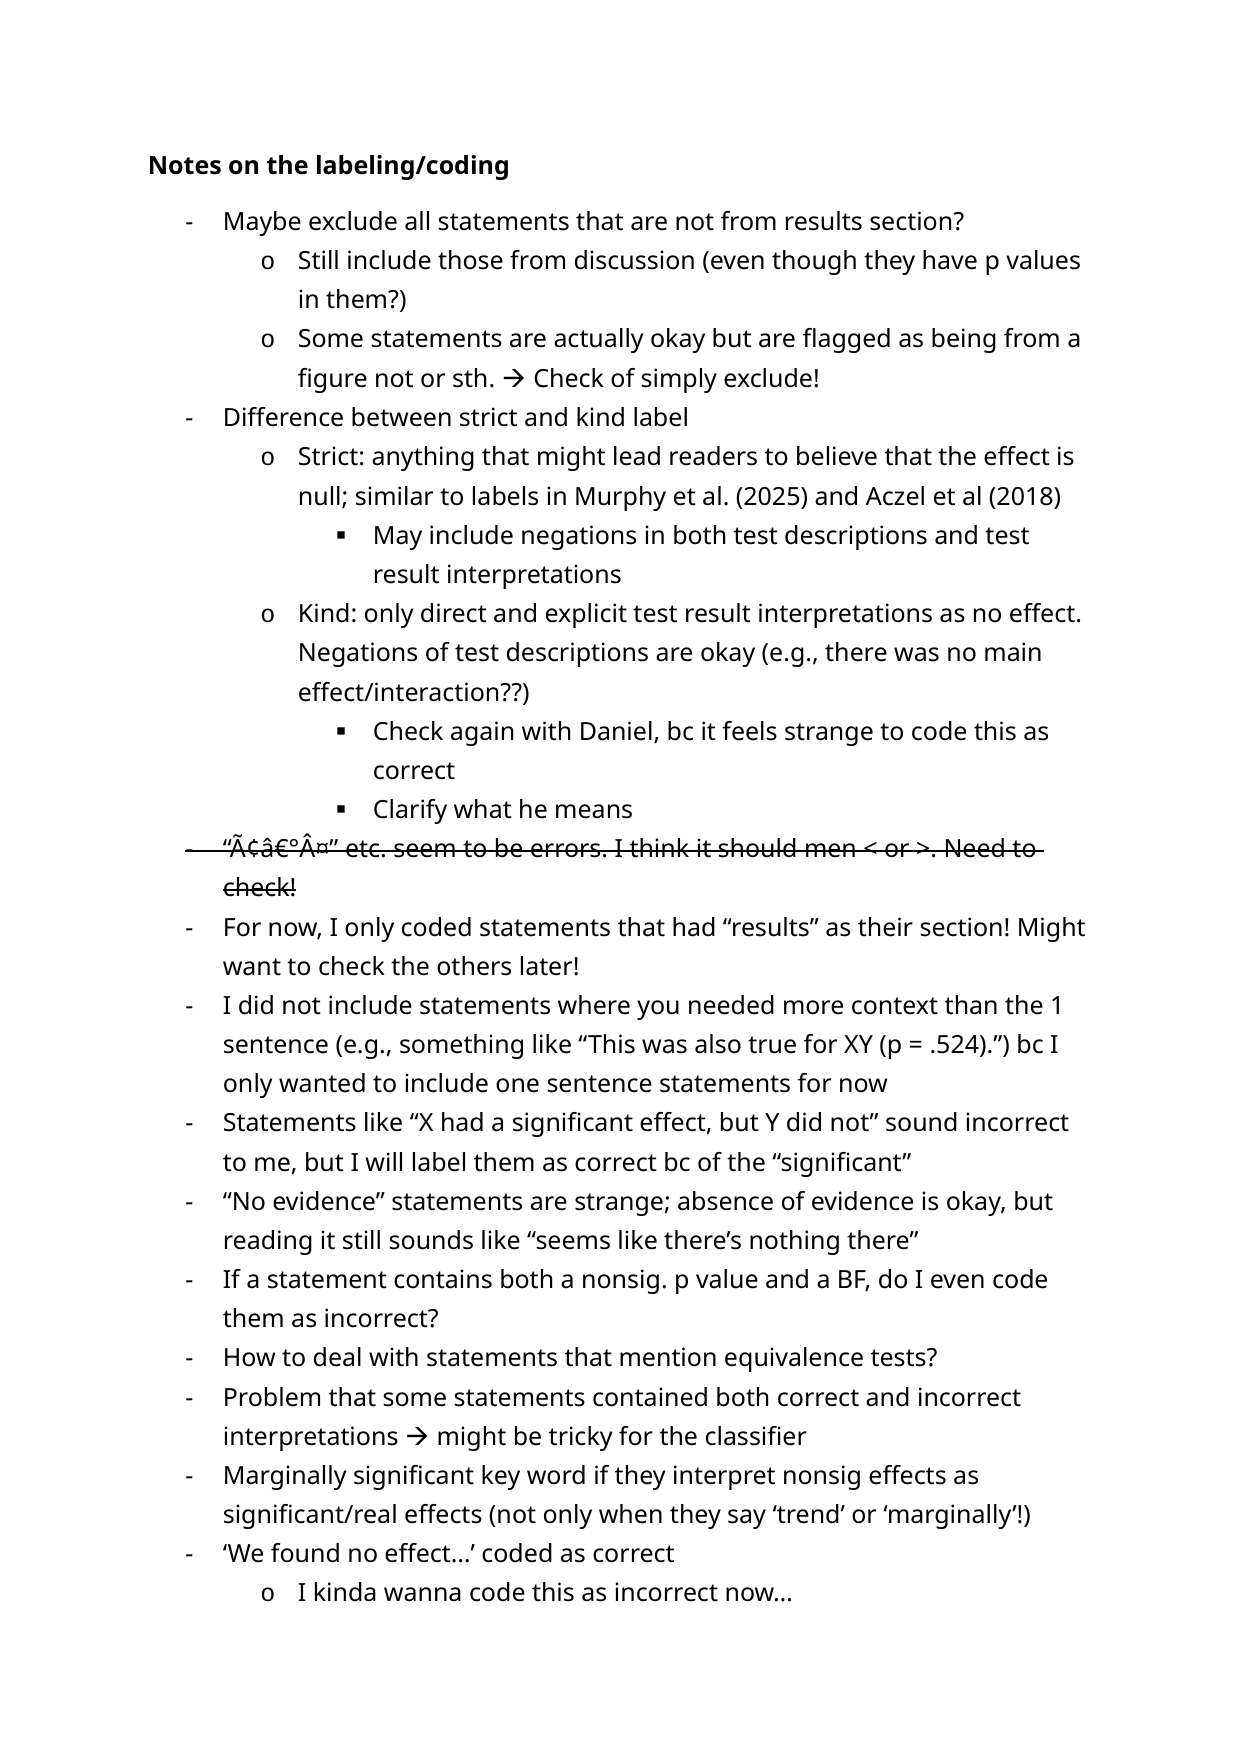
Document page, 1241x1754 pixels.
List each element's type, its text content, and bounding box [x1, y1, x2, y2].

list Statements like “X had a significant effect, but Y did not” sound incorrect to me, but I will label them as correct bc of the “significant” [185, 1105, 1093, 1178]
list I did not include statements where you needed more context than the 1 sentence (e.g., something like “This was also true for XY (p = .524).”) bc I only wanted to include one sentence statements for now [185, 988, 1093, 1100]
list Clarify what he means [335, 792, 1093, 826]
list Problem that some statements contained both correct and incorrect interpretations might be tricky for the classifier [185, 1379, 1093, 1452]
list How to deal with statements that mention equivalence tests? [185, 1340, 1093, 1374]
list Strict: anything that might lead readers to believe that the effect is null; similar to labels in Murphy et al. (2025) and Aczel et al (2018) [260, 439, 1093, 512]
list “Ã¢â€°Â¤” etc. seem to be errors. I think it should men < or >. Need to check! [185, 831, 1093, 904]
list Kind: only direct and explicit test result interpretations as no effect. Negations of test descriptions are okay (e.g., there was no main effect/interaction??) [260, 596, 1093, 708]
list May include negations in both test descriptions and test result interpretations [335, 517, 1093, 591]
list “No evidence” statements are strange; absence of evidence is okay, but reading it still sounds like “seems like there’s nothing there” [185, 1183, 1093, 1257]
list If a statement contains both a nonsig. p value and a BF, do I even code them as incorrect? [185, 1262, 1093, 1335]
list Marginally significant key word if they interpret nonsig effects as significant/real effects (not only when they say ‘trend’ or ‘marginally’!) [185, 1458, 1093, 1531]
list I kinda wanna code this as incorrect now… [260, 1575, 1093, 1609]
list For now, I only coded statements that had “results” as their section! Might want to check the others later! [185, 909, 1093, 982]
list Difference between strict and kind label [185, 400, 1093, 434]
text Notes on the labeling/coding [148, 148, 1093, 182]
list Check again with Daniel, bc it feels strange to code this as correct [335, 713, 1093, 787]
list Still include those from discussion (even though they have p values in them?) [260, 243, 1093, 316]
list Maybe exclude all statements that are not from results section? [185, 203, 1093, 237]
list ‘We found no effect…’ coded as correct [185, 1536, 1093, 1570]
list Some statements are actually okay but are flagged as being from a figure not or sth. Check of simply exclude! [260, 321, 1093, 394]
